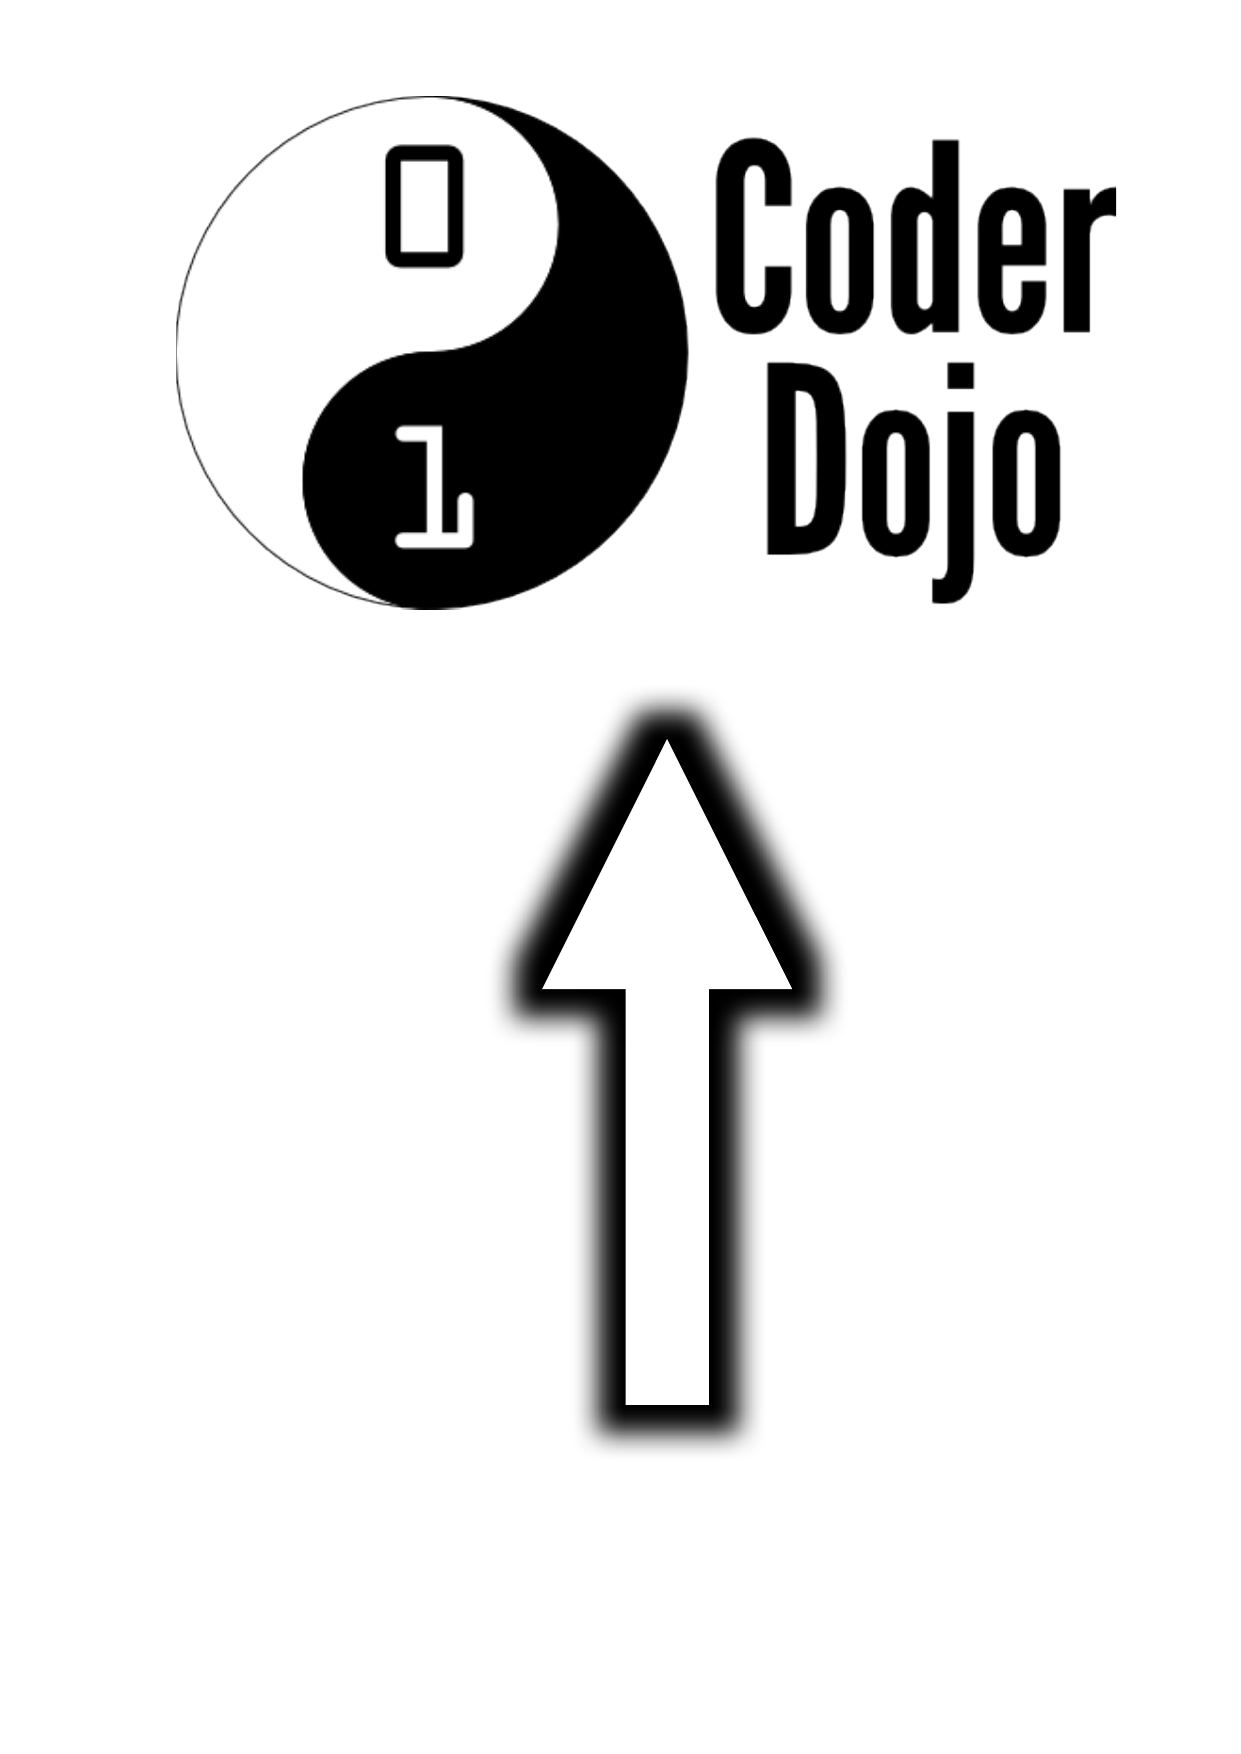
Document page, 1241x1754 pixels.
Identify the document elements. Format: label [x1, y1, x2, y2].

picture [176, 96, 1117, 610]
